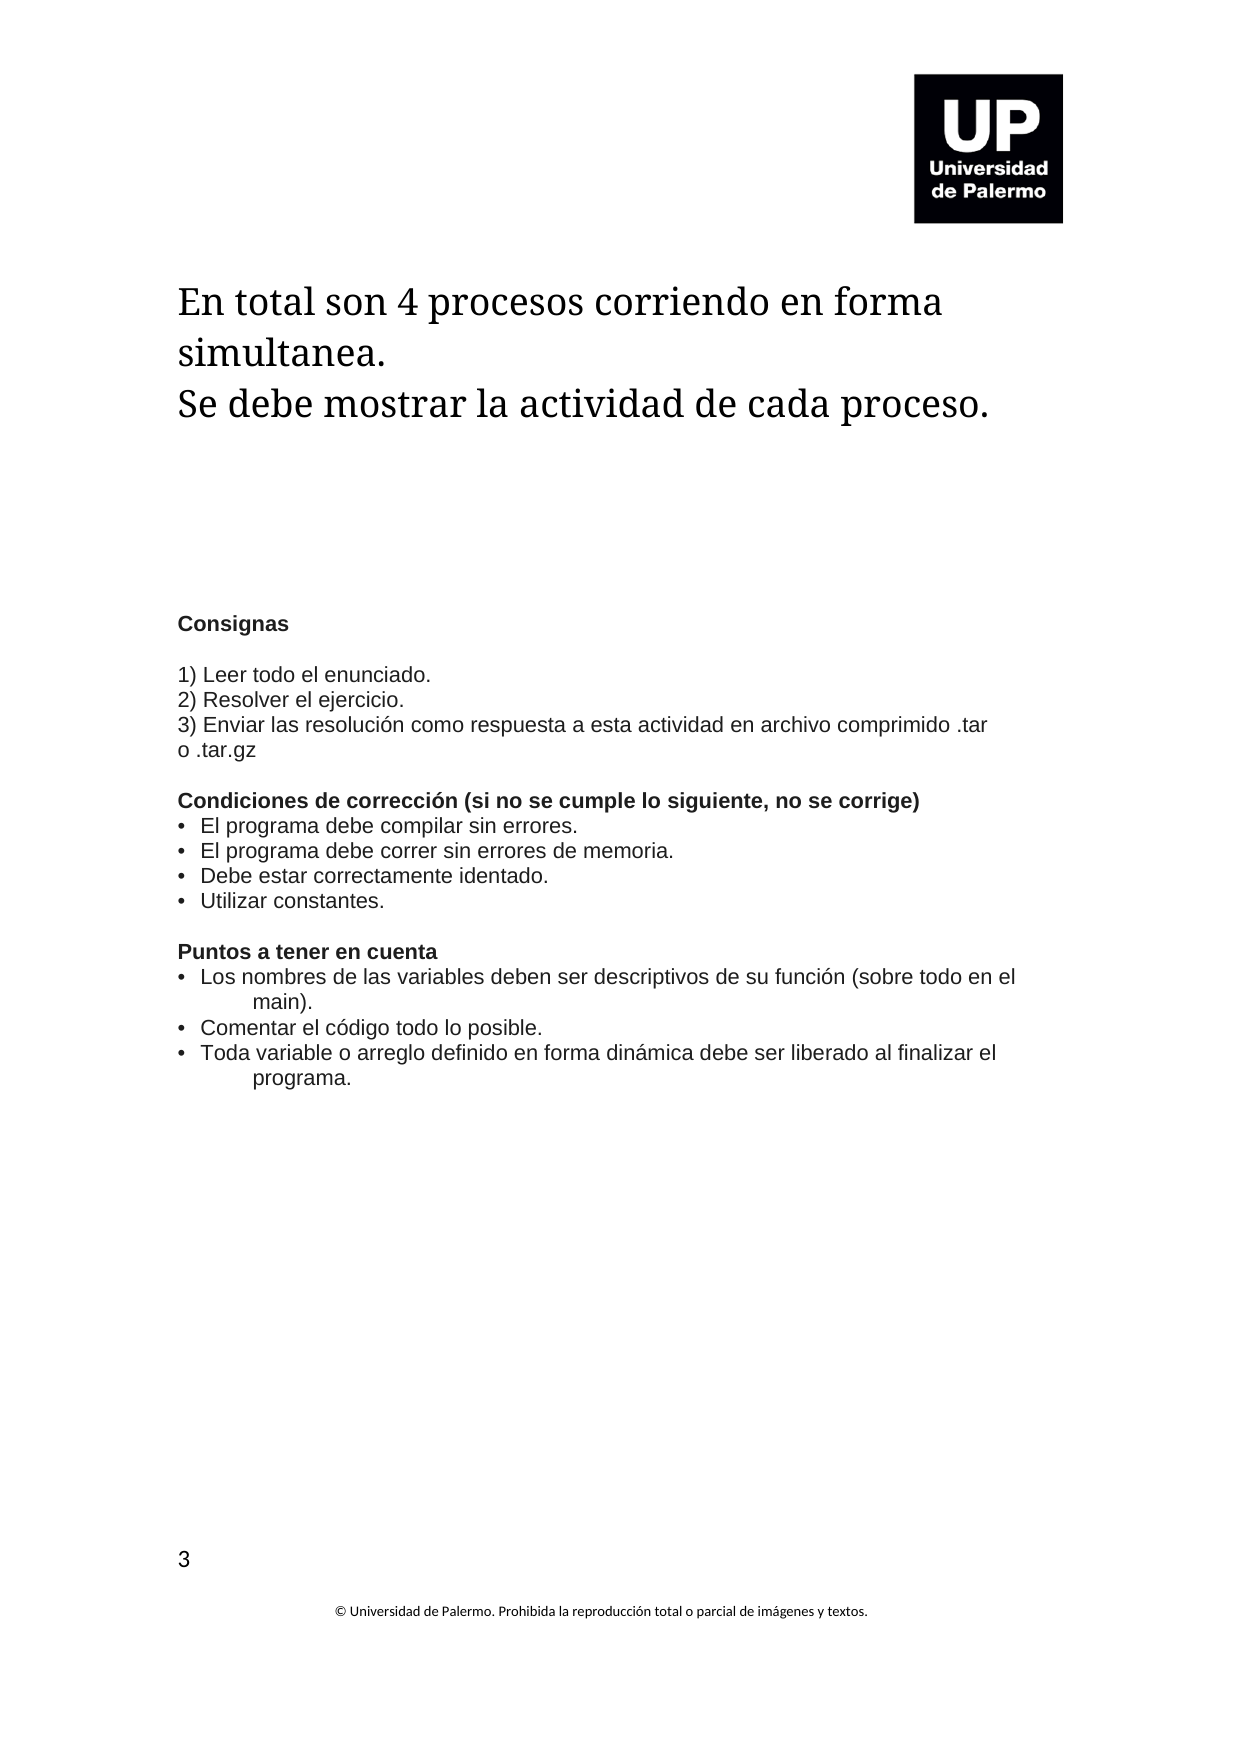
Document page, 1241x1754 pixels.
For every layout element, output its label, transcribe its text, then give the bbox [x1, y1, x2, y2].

text 1) Leer todo el enunciado. [177, 661, 1063, 687]
text Consignas [177, 611, 1063, 636]
text Se debe mostrar la actividad de cada proceso. [177, 377, 1063, 428]
text 2) Resolver el ejercicio. [177, 687, 1063, 712]
list Utilizar constantes. [177, 888, 1063, 913]
text Condiciones de corrección (si no se cumple lo siguiente, no se corrige) [177, 787, 1063, 813]
list Debe estar correctamente identado. [177, 863, 1063, 888]
text En total son 4 procesos corriendo en forma simultanea. [177, 275, 1063, 377]
list Toda variable o arreglo definido en forma dinámica debe ser liberado al finalizar el programa. [177, 1039, 1063, 1090]
text Puntos a tener en cuenta [177, 939, 1063, 964]
list Los nombres de las variables deben ser descriptivos de su función (sobre todo en el main). [177, 964, 1063, 1014]
list El programa debe correr sin errores de memoria. [177, 838, 1063, 863]
text 3) Enviar las resolución como respuesta a esta actividad en archivo comprimido .tar o .tar.gz [177, 712, 1063, 762]
list Comentar el código todo lo posible. [177, 1014, 1063, 1039]
list El programa debe compilar sin errores. [177, 813, 1063, 838]
picture [913, 73, 1064, 224]
